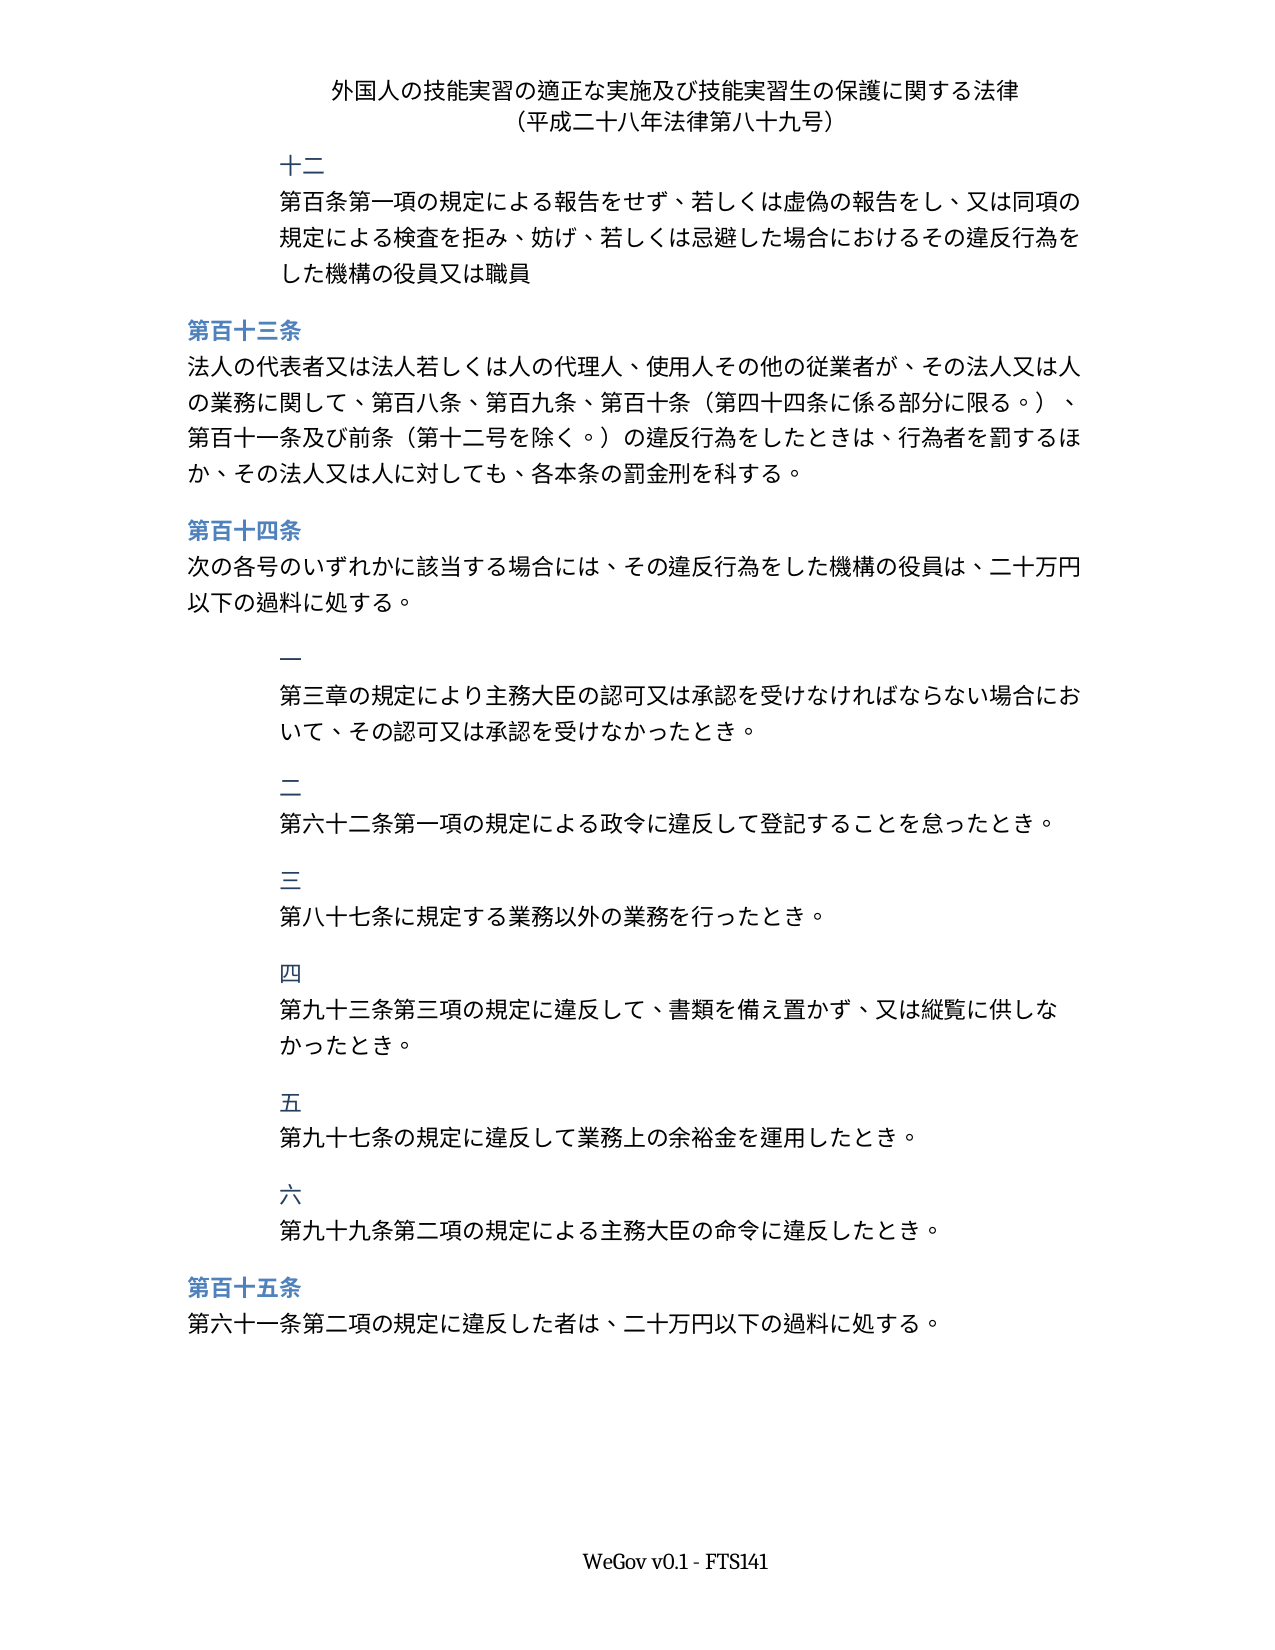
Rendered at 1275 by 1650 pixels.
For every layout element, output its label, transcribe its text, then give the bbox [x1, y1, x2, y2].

subtitle 第百十四条 [187, 515, 1087, 546]
subtitle 四 [279, 958, 1087, 989]
text 第九十三条第三項の規定に違反して、書類を備え置かず、又は縦覧に供しなかったとき。 [279, 994, 1087, 1061]
subtitle 二 [279, 772, 1087, 804]
subtitle 第百十五条 [187, 1272, 1087, 1303]
subtitle 十二 [279, 150, 1087, 181]
text 第九十九条第二項の規定による主務大臣の命令に違反したとき。 [279, 1215, 1087, 1246]
text 第九十七条の規定に違反して業務上の余裕金を運用したとき。 [279, 1122, 1087, 1154]
subtitle 六 [279, 1179, 1087, 1210]
text 第六十二条第一項の規定による政令に違反して登記することを怠ったとき。 [279, 808, 1087, 839]
text 第百条第一項の規定による報告をせず、若しくは虚偽の報告をし、又は同項の規定による検査を拒み、妨げ、若しくは忌避した場合におけるその違反行為をした機構の役員又は職員 [279, 186, 1087, 289]
subtitle 第百十三条 [187, 314, 1087, 346]
subtitle 五 [279, 1086, 1087, 1118]
text 第三章の規定により主務大臣の認可又は承認を受けなければならない場合において、その認可又は承認を受けなかったとき。 [279, 680, 1087, 747]
text 第八十七条に規定する業務以外の業務を行ったとき。 [279, 901, 1087, 932]
subtitle 一 [279, 644, 1087, 675]
text 第六十一条第二項の規定に違反した者は、二十万円以下の過料に処する。 [187, 1308, 1087, 1339]
subtitle 三 [279, 865, 1087, 896]
text 法人の代表者又は法人若しくは人の代理人、使用人その他の従業者が、その法人又は人の業務に関して、第百八条、第百九条、第百十条（第四十四条に係る部分に限る。）、第百十一条及び前条（第十二号を除く。）の違反行為をしたときは、行為者を罰するほか、その法人又は人に対しても、各本条の罰金刑を科する。 [187, 351, 1087, 489]
text 次の各号のいずれかに該当する場合には、その違反行為をした機構の役員は、二十万円以下の過料に処する。 [187, 551, 1087, 618]
